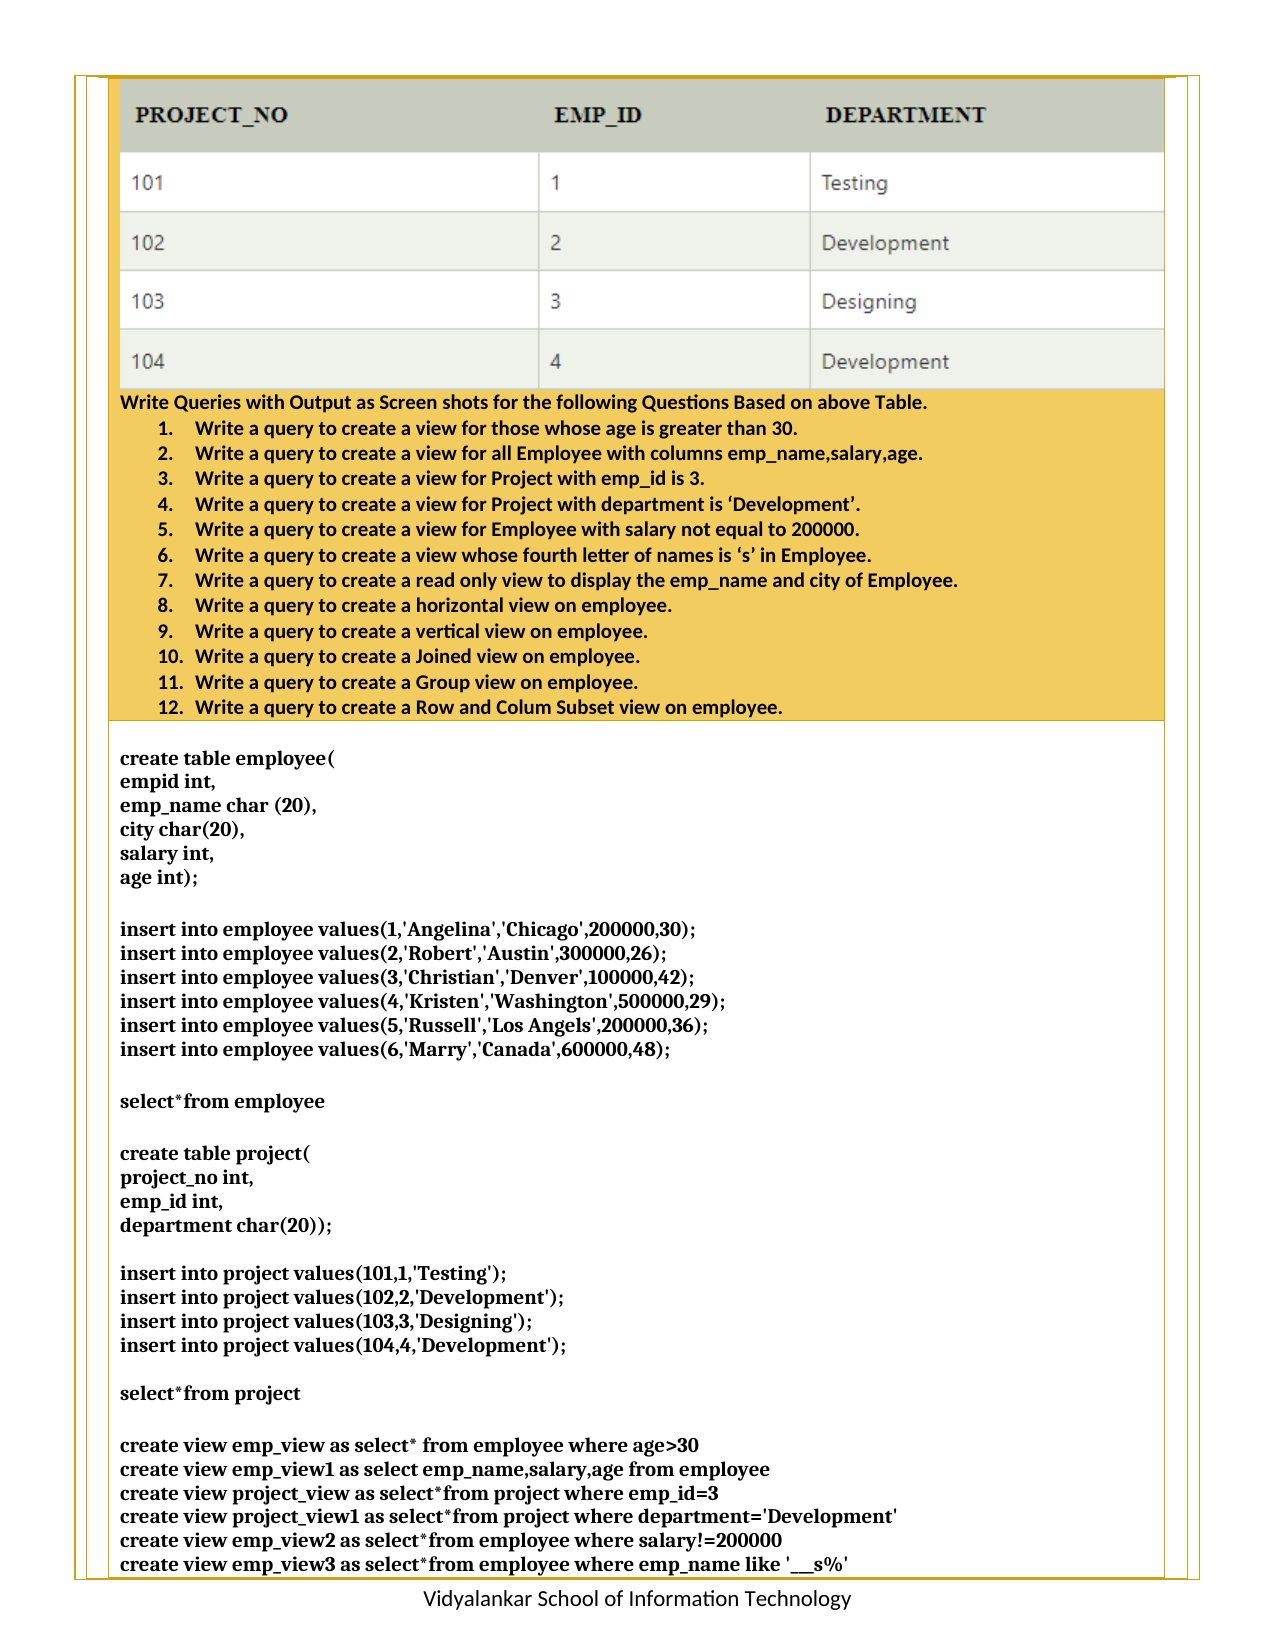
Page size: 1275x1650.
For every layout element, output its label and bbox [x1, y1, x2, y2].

table_cell [109, 721, 1164, 1577]
table_cell [87, 77, 108, 1578]
table_cell [76, 76, 86, 1579]
table_cell [1188, 76, 1199, 1579]
table_cell [1165, 77, 1187, 1578]
picture [120, 79, 1165, 390]
